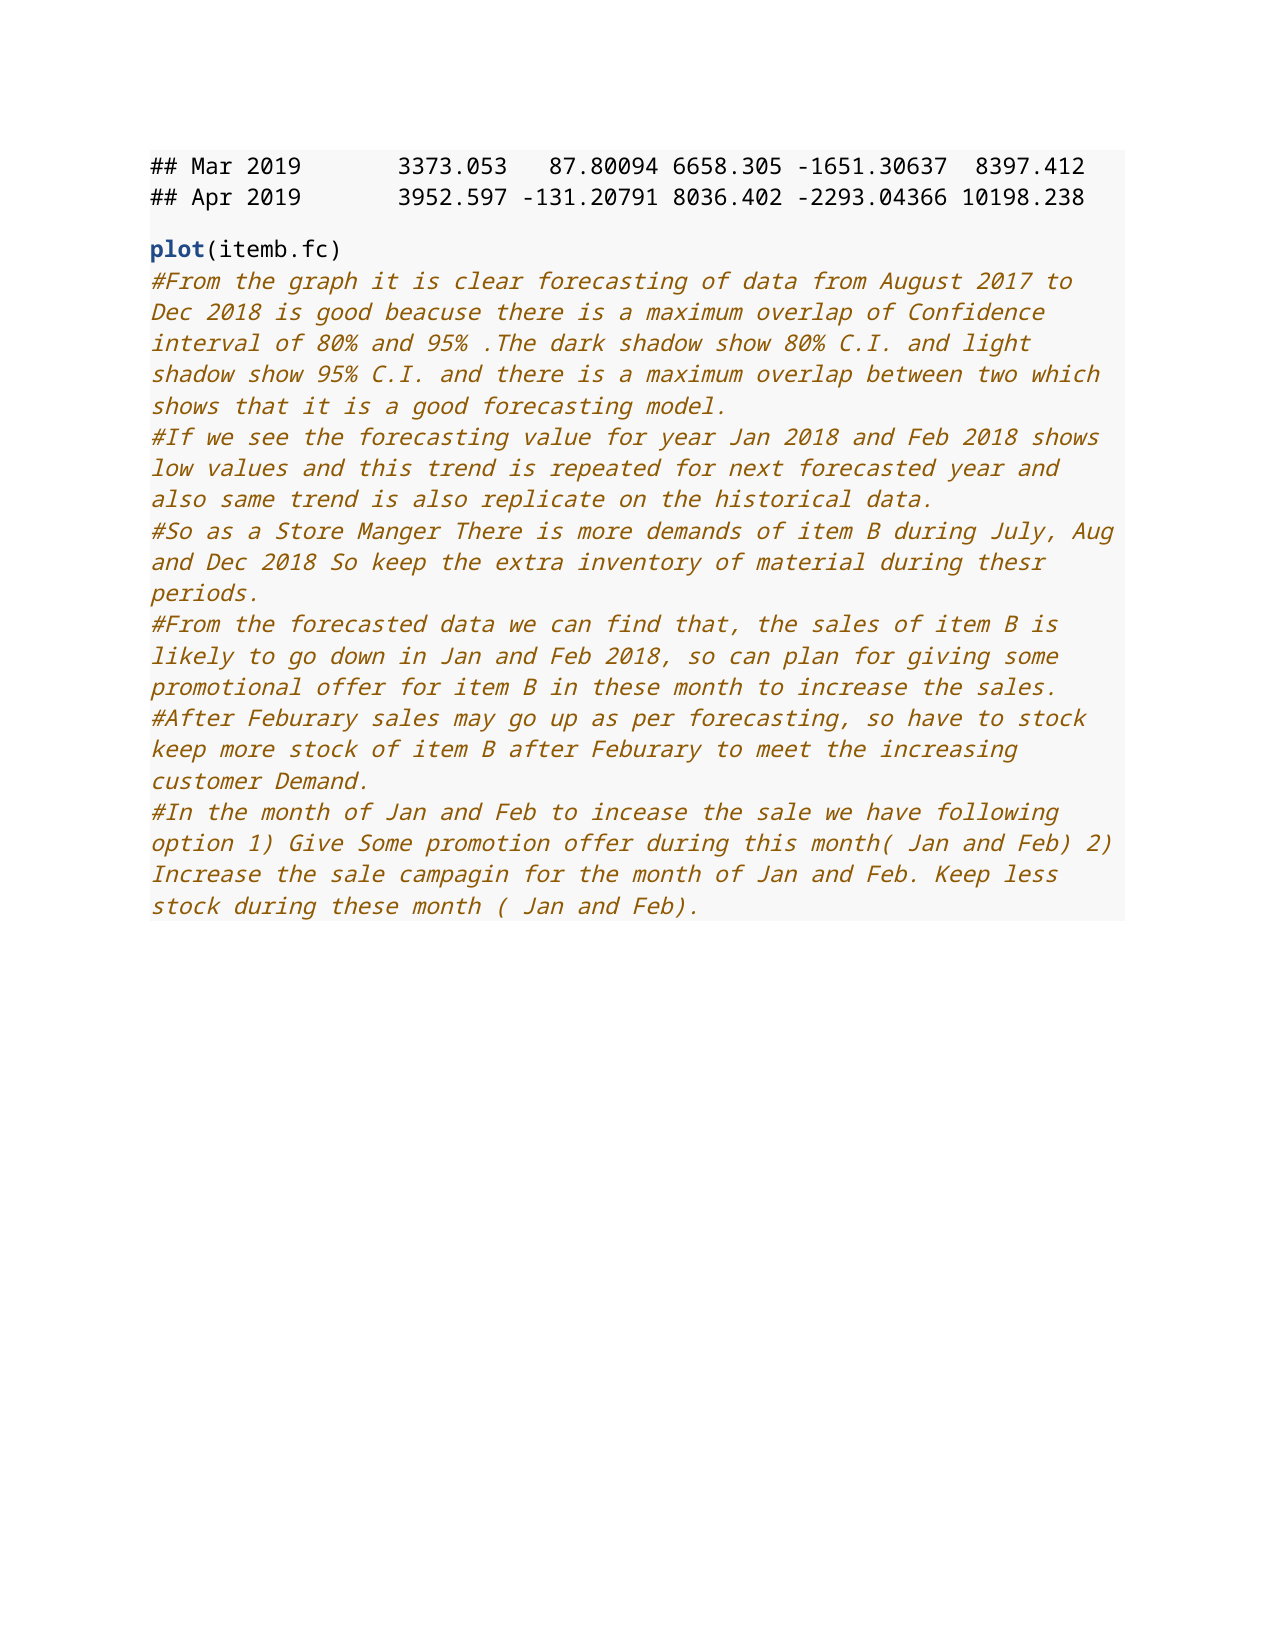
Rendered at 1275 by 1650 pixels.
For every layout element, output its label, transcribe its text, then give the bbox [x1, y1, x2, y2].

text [150, 150, 1125, 212]
text plot(itemb.fc) #From the graph it is clear forecasting of data from August 2017 to Dec 2018 is good beacuse there is a maximum overlap of Confidence interval of 80% and 95% .The dark shadow show 80% C.I. and light shadow show 95% C.I. and there is a maximum overlap between two which shows that it is a good forecasting model. #If we see the forecasting value for year Jan 2018 and Feb 2018 shows low values and this trend is repeated for next forecasted year and also same trend is also replicate on the historical data. #So as a Store Manger There is more demands of item B during July, Aug and Dec 2018 So keep the extra inventory of material during thesr periods. #From the forecasted data we can find that, the sales of item B is likely to go down in Jan and Feb 2018, so can plan for giving some promotional offer for item B in these month to increase the sales. #After Feburary sales may go up as per forecasting, so have to stock keep more stock of item B after Feburary to meet the increasing customer Demand. #In the month of Jan and Feb to incease the sale we have following option 1) Give Some promotion offer during this month( Jan and Feb) 2) Increase the sale campagin for the month of Jan and Feb. Keep less stock during these month ( Jan and Feb). [150, 233, 1125, 921]
